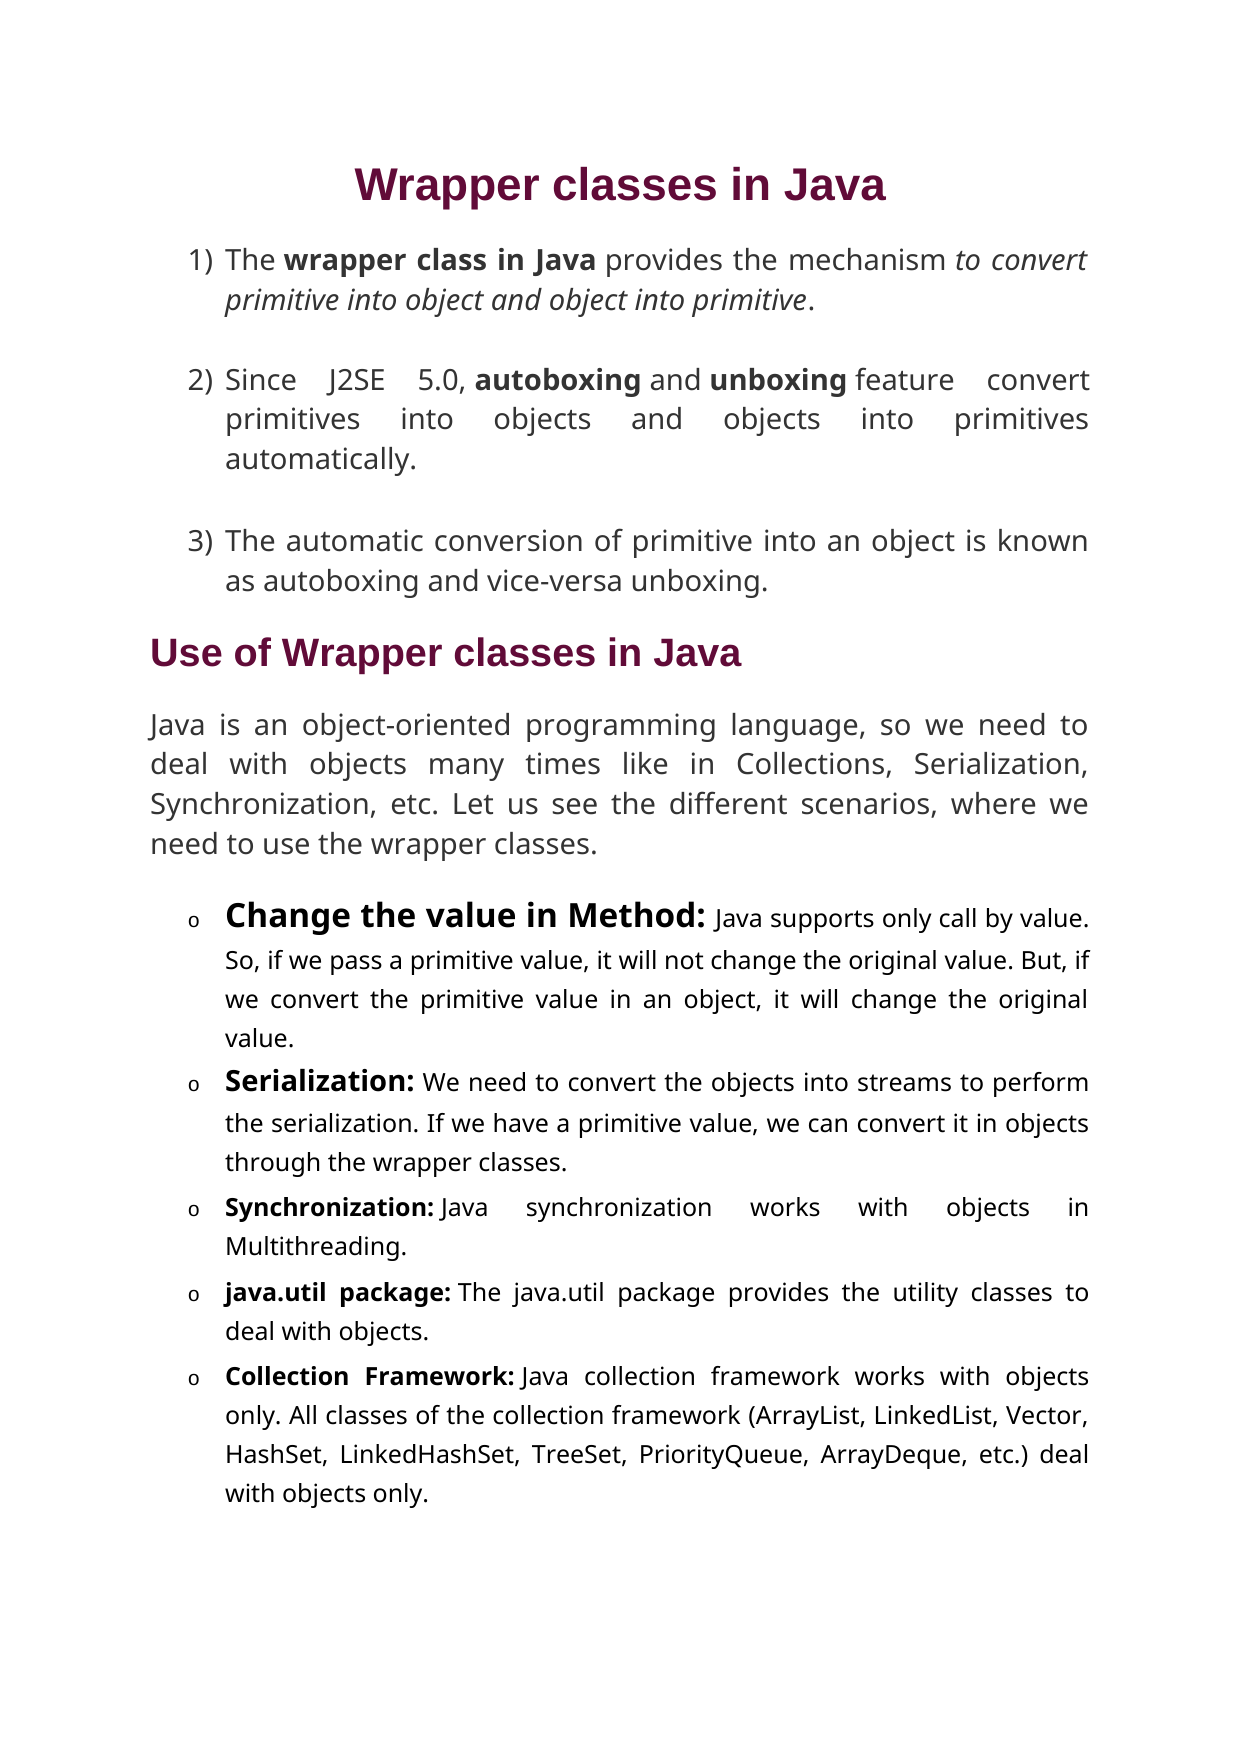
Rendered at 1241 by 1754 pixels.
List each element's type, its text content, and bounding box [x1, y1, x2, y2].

text Use of Wrapper classes in Java [150, 629, 1090, 675]
list Since J2SE 5.0, autoboxing and unboxing feature convert primitives into objects and objects into primitives automatically. [187, 359, 1090, 478]
list Synchronization: Java synchronization works with objects in Multithreading. [187, 1185, 1090, 1263]
text Java is an object-oriented programming language, so we need to deal with objects many times like in Collections, Serialization, Synchronization, etc. Let us see the different scenarios, where we need to use the wrapper classes. [150, 704, 1090, 863]
list Serialization: We need to convert the objects into streams to perform the serialization. If we have a primitive value, we can convert it in objects through the wrapper classes. [187, 1061, 1090, 1178]
list Change the value in Method: Java supports only call by value. So, if we pass a primitive value, it will not change the original value. But, if we convert the primitive value in an object, it will change the original value. [187, 892, 1090, 1054]
list Collection Framework: Java collection framework works with objects only. All classes of the collection framework (ArrayList, LinkedList, Vector, HashSet, LinkedHashSet, TreeSet, PriorityQueue, ArrayDeque, etc.) deal with objects only. [187, 1353, 1090, 1510]
list The automatic conversion of primitive into an object is known as autoboxing and vice-versa unboxing. [187, 521, 1090, 600]
list The wrapper class in Java provides the mechanism to convert primitive into object and object into primitive. [187, 240, 1090, 319]
list java.util package: The java.util package provides the utility classes to deal with objects. [187, 1269, 1090, 1347]
text Wrapper classes in Java [150, 158, 1090, 211]
